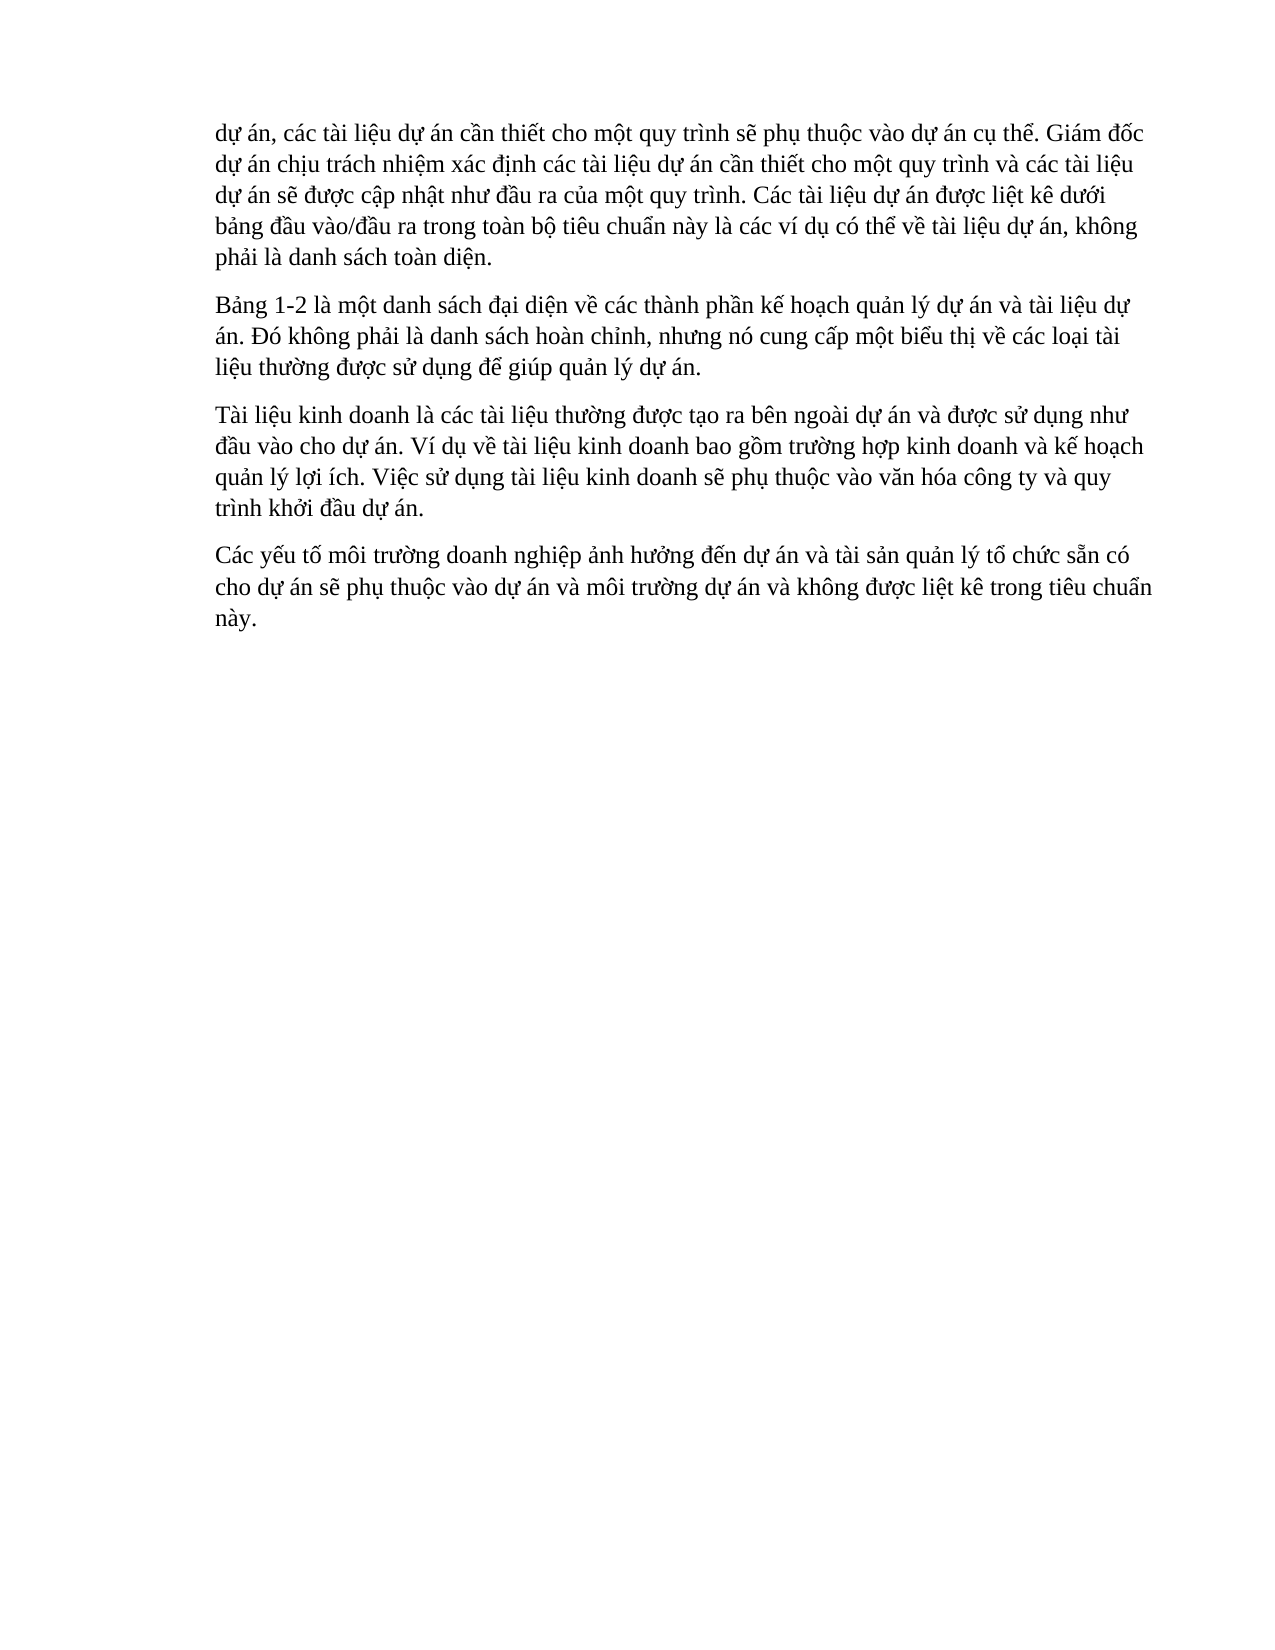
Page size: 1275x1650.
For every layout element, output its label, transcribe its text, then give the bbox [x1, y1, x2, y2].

text Bảng 1-2 là một danh sách đại diện về các thành phần kế hoạch quản lý dự án và tài liệu dự án. Đó không phải là danh sách hoàn chỉnh, nhưng nó cung cấp một biểu thị về các loại tài liệu thường được sử dụng để giúp quản lý dự án. [215, 290, 1157, 381]
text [215, 118, 1157, 271]
text Các yếu tố môi trường doanh nghiệp ảnh hưởng đến dự án và tài sản quản lý tổ chức sẵn có cho dự án sẽ phụ thuộc vào dự án và môi trường dự án và không được liệt kê trong tiêu chuẩn này. [215, 541, 1157, 631]
text Tài liệu kinh doanh là các tài liệu thường được tạo ra bên ngoài dự án và được sử dụng như đầu vào cho dự án. Ví dụ về tài liệu kinh doanh bao gồm trường hợp kinh doanh và kế hoạch quản lý lợi ích. Việc sử dụng tài liệu kinh doanh sẽ phụ thuộc vào văn hóa công ty và quy trình khởi đầu dự án. [215, 400, 1157, 522]
